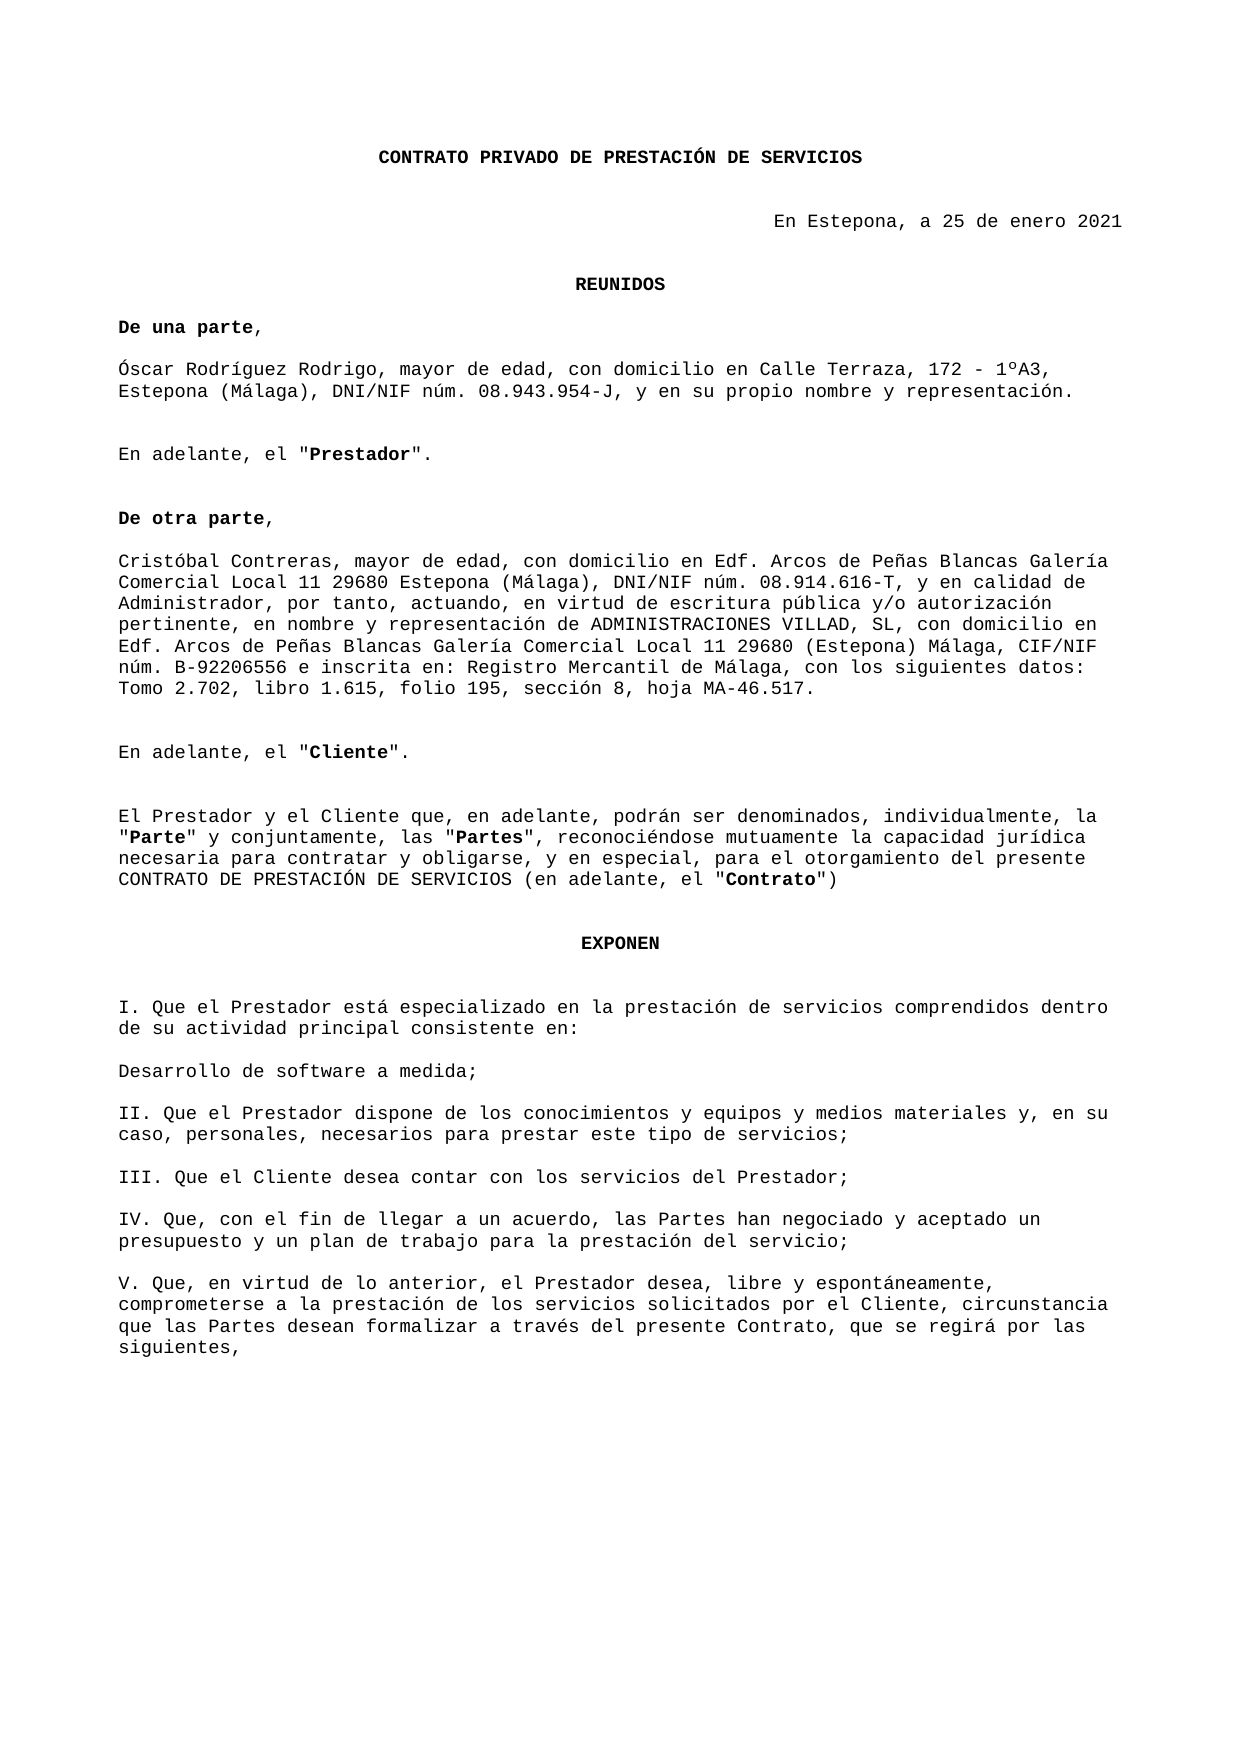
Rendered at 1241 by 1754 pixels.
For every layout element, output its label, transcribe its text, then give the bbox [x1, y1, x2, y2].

text En adelante, el "Cliente". [118, 743, 1122, 764]
text IV. Que, con el fin de llegar a un acuerdo, las Partes han negociado y aceptado un presupuesto y un plan de trabajo para la prestación del servicio; [118, 1210, 1122, 1253]
text I. Que el Prestador está especializado en la prestación de servicios comprendidos dentro de su actividad principal consistente en: [118, 998, 1122, 1040]
text En Estepona, a 25 de enero 2021 [118, 211, 1122, 233]
text II. Que el Prestador dispone de los conocimientos y equipos y medios materiales y, en su caso, personales, necesarios para prestar este tipo de servicios; [118, 1104, 1122, 1146]
text En adelante, el "Prestador". [118, 445, 1122, 466]
text El Prestador y el Cliente que, en adelante, podrán ser denominados, individualmente, la "Parte" y conjuntamente, las "Partes", reconociéndose mutuamente la capacidad jurídica necesaria para contratar y obligarse, y en especial, para el otorgamiento del presente CONTRATO DE PRESTACIÓN DE SERVICIOS (en adelante, el "Contrato") [118, 806, 1122, 891]
text REUNIDOS [118, 275, 1122, 296]
text Óscar Rodríguez Rodrigo, mayor de edad, con domicilio en Calle Terraza, 172 - 1ºA3, Estepona (Málaga), DNI/NIF núm. 08.943.954-J, y en su propio nombre y representación. [118, 360, 1122, 403]
text V. Que, en virtud de lo anterior, el Prestador desea, libre y espontáneamente, comprometerse a la prestación de los servicios solicitados por el Cliente, circunstancia que las Partes desean formalizar a través del presente Contrato, que se regirá por las siguientes, [118, 1274, 1122, 1359]
text De otra parte, [118, 509, 1122, 530]
text De una parte, [118, 318, 1122, 339]
text EXPONEN [118, 934, 1122, 955]
text CONTRATO PRIVADO DE PRESTACIÓN DE SERVICIOS [118, 148, 1122, 169]
text III. Que el Cliente desea contar con los servicios del Prestador; [118, 1168, 1122, 1189]
text Cristóbal Contreras, mayor de edad, con domicilio en Edf. Arcos de Peñas Blancas Galería Comercial Local 11 29680 Estepona (Málaga), DNI/NIF núm. 08.914.616-T, y en calidad de Administrador, por tanto, actuando, en virtud de escritura pública y/o autorización pertinente, en nombre y representación de ADMINISTRACIONES VILLAD, SL, con domicilio en Edf. Arcos de Peñas Blancas Galería Comercial Local 11 29680 (Estepona) Málaga, CIF/NIF núm. B-92206556 e inscrita en: Registro Mercantil de Málaga, con los siguientes datos: Tomo 2.702, libro 1.615, folio 195, sección 8, hoja MA-46.517. [118, 551, 1122, 700]
text Desarrollo de software a medida; [118, 1061, 1122, 1083]
